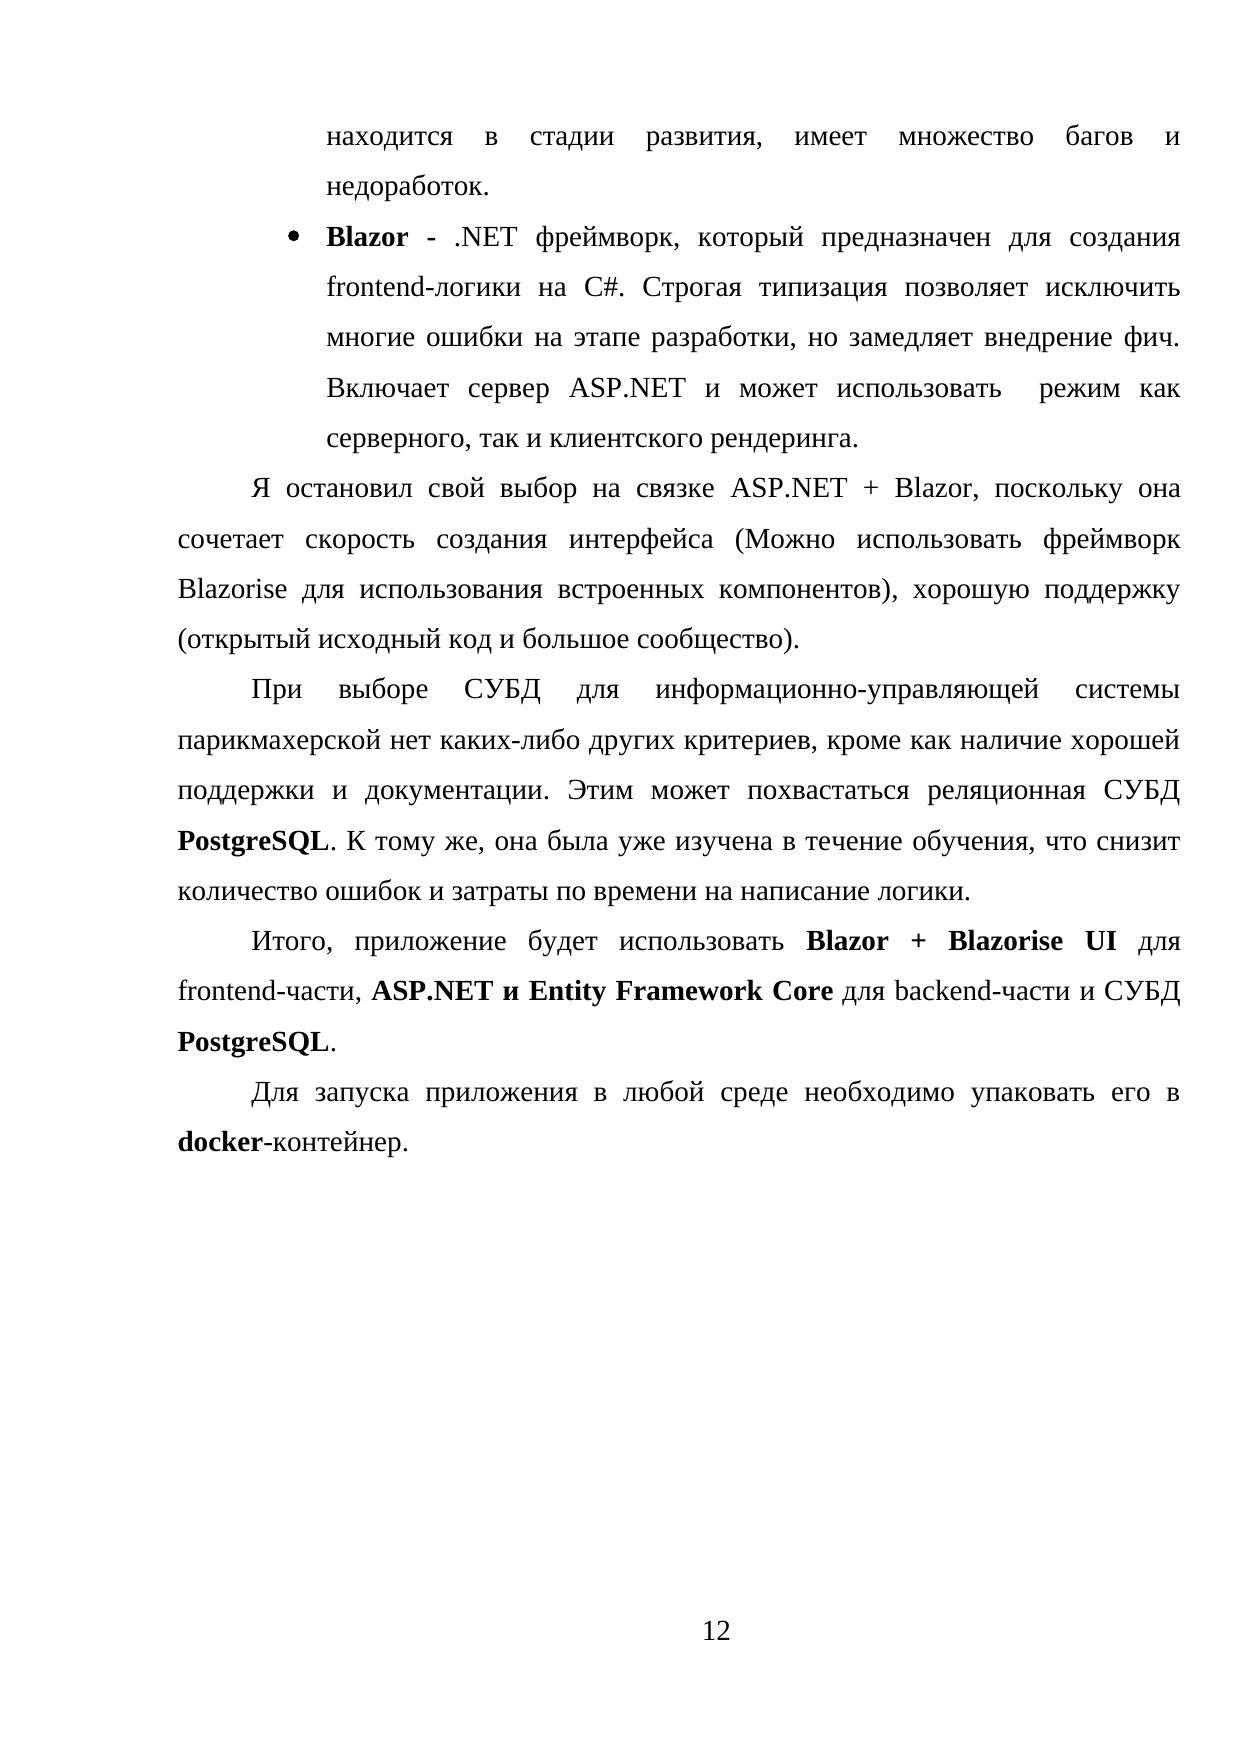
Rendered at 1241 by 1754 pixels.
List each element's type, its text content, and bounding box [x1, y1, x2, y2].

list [288, 118, 1181, 202]
text При выборе СУБД для информационно-управляющей системы парикмахерской нет каких-либо других критериев, кроме как наличие хорошей поддержки и документации. Этим может похвастаться реляционная СУБД PostgreSQL. К тому же, она была уже изучена в течение обучения, что снизит количество ошибок и затраты по времени на написание логики. [177, 672, 1181, 906]
list Blazor - .NET фреймворк, который предназначен для создания frontend-логики на C#. Строгая типизация позволяет исключить многие ошибки на этапе разработки, но замедляет внедрение фич. Включает сервер ASP.NET и может использовать режим как серверного, так и клиентского рендеринга. [288, 219, 1181, 454]
text Итого, приложение будет использовать Blazor + Blazorise UI для frontend-части, ASP.NET и Entity Framework Core для backend-части и СУБД PostgreSQL. [177, 923, 1181, 1057]
text Для запуска приложения в любой среде необходимо упаковать его в docker-контейнер. [177, 1074, 1181, 1158]
text Я остановил свой выбор на связке ASP.NET + Blazor, поскольку она сочетает скорость создания интерфейса (Можно использовать фреймворк Blazorise для использования встроенных компонентов), хорошую поддержку (открытый исходный код и большое сообщество). [177, 470, 1181, 655]
